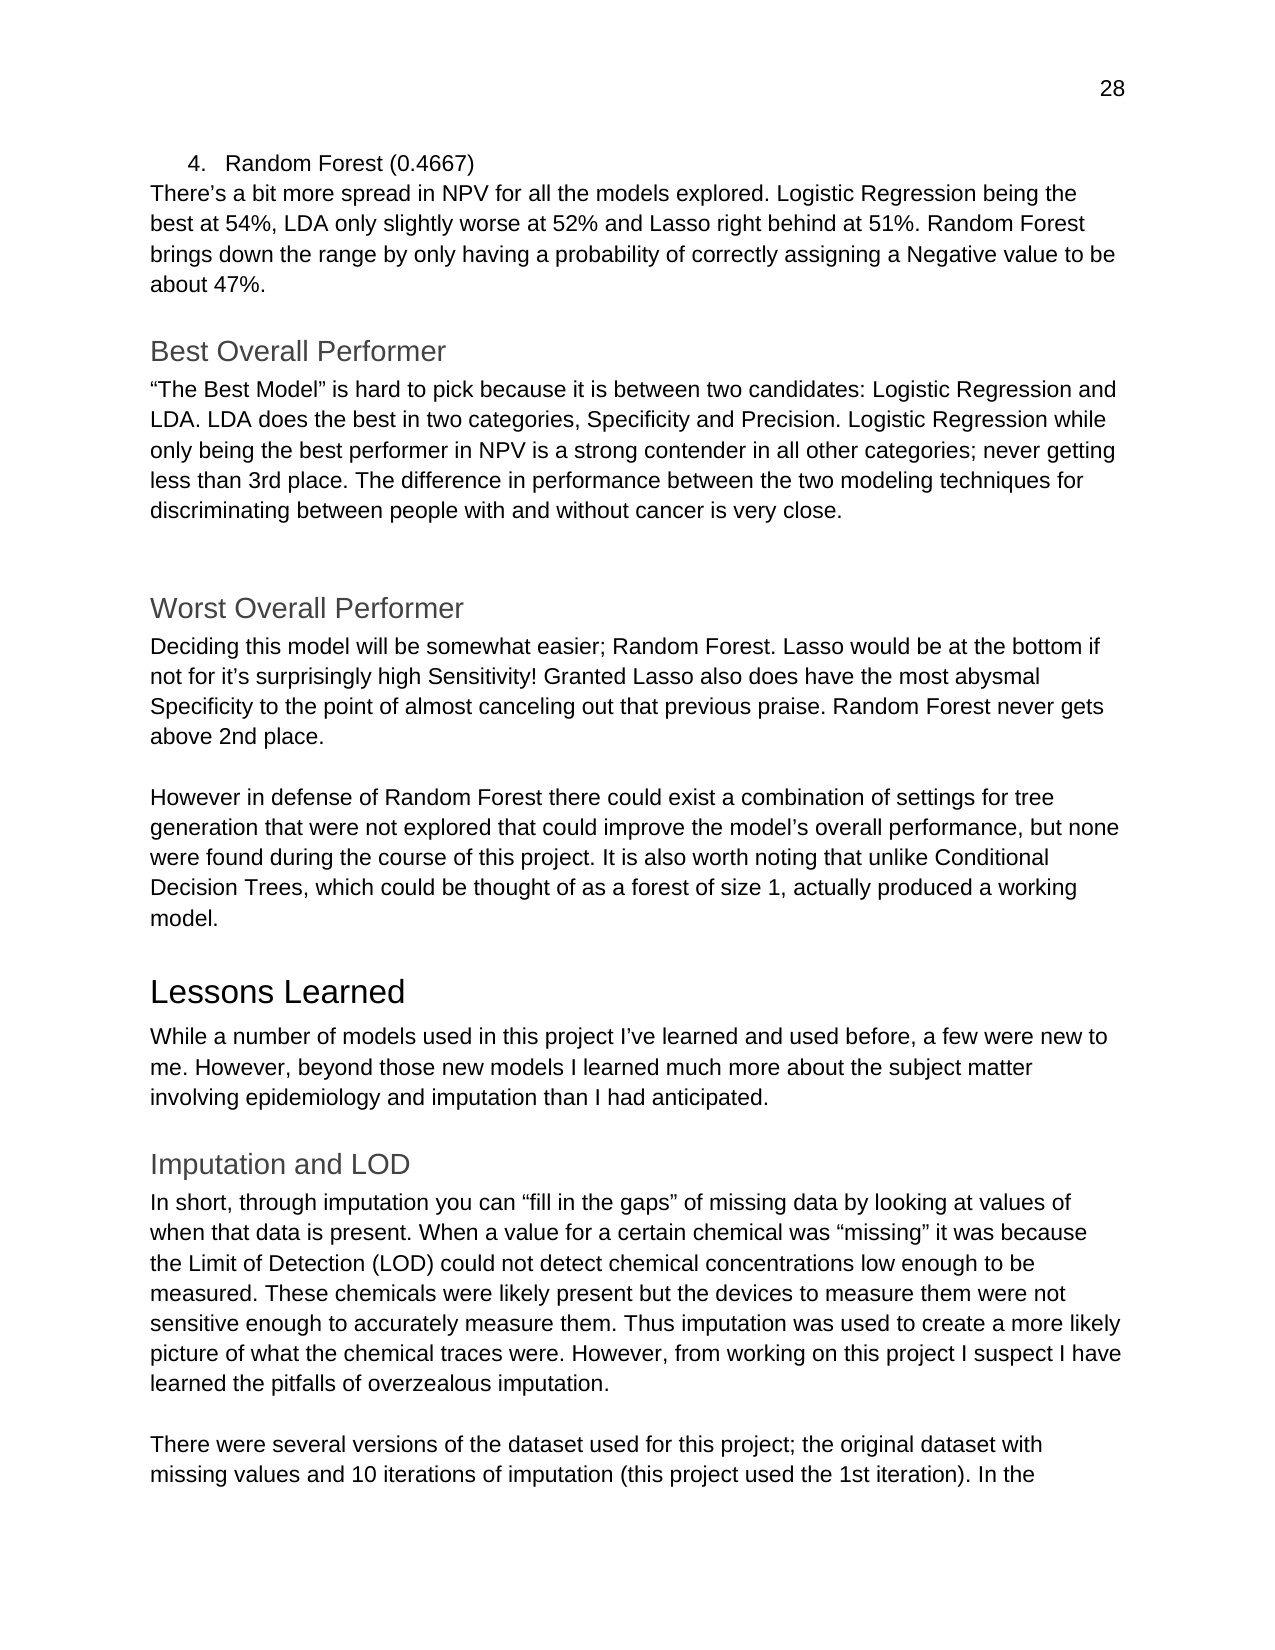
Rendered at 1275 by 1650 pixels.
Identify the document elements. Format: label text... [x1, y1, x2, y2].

list Random Forest (0.4667) [187, 150, 1125, 176]
text There’s a bit more spread in NPV for all the models explored. Logistic Regression being the best at 54%, LDA only slightly worse at 52% and Lasso right behind at 51%. Random Forest brings down the range by only having a probability of correctly assigning a Negative value to be about 47%. [150, 180, 1125, 297]
text Deciding this model will be somewhat easier; Random Forest. Lasso would be at the bottom if not for it’s surprisingly high Sensitivity! Granted Lasso also does have the most abysmal Specificity to the point of almost canceling out that previous praise. Random Forest never gets above 2nd place. [150, 633, 1125, 750]
text However in defense of Random Forest there could exist a combination of settings for tree generation that were not explored that could improve the model’s overall performance, but none were found during the course of this project. It is also worth noting that unlike Conditional Decision Trees, which could be thought of as a forest of size 1, actually produced a working model. [150, 784, 1125, 931]
text While a number of models used in this project I’ve learned and used before, a few were new to me. However, beyond those new models I learned much more about the subject matter involving epidemiology and imputation than I had anticipated. [150, 1023, 1125, 1110]
text “The Best Model” is hard to pick because it is between two candidates: Logistic Regression and LDA. LDA does the best in two categories, Specificity and Precision. Logistic Regression while only being the best performer in NPV is a strong contender in all other categories; never getting less than 3rd place. The difference in performance between the two modeling techniques for discriminating between people with and without cancer is very close. [150, 376, 1125, 523]
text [150, 1431, 1125, 1487]
text In short, through imputation you can “fill in the gaps” of missing data by looking at values of when that data is present. When a value for a certain chemical was “missing” it was because the Limit of Detection (LOD) could not detect chemical concentrations low enough to be measured. These chemicals were likely present but the devices to measure them were not sensitive enough to accurately measure them. Thus imputation was used to create a more likely picture of what the chemical traces were. However, from working on this project I suspect I have learned the pitfalls of overzealous imputation. [150, 1189, 1125, 1397]
subtitle Lessons Learned [150, 972, 1125, 1011]
subtitle Worst Overall Performer [150, 591, 1125, 624]
subtitle Imputation and LOD [150, 1147, 1125, 1181]
subtitle Best Overall Performer [150, 334, 1125, 368]
